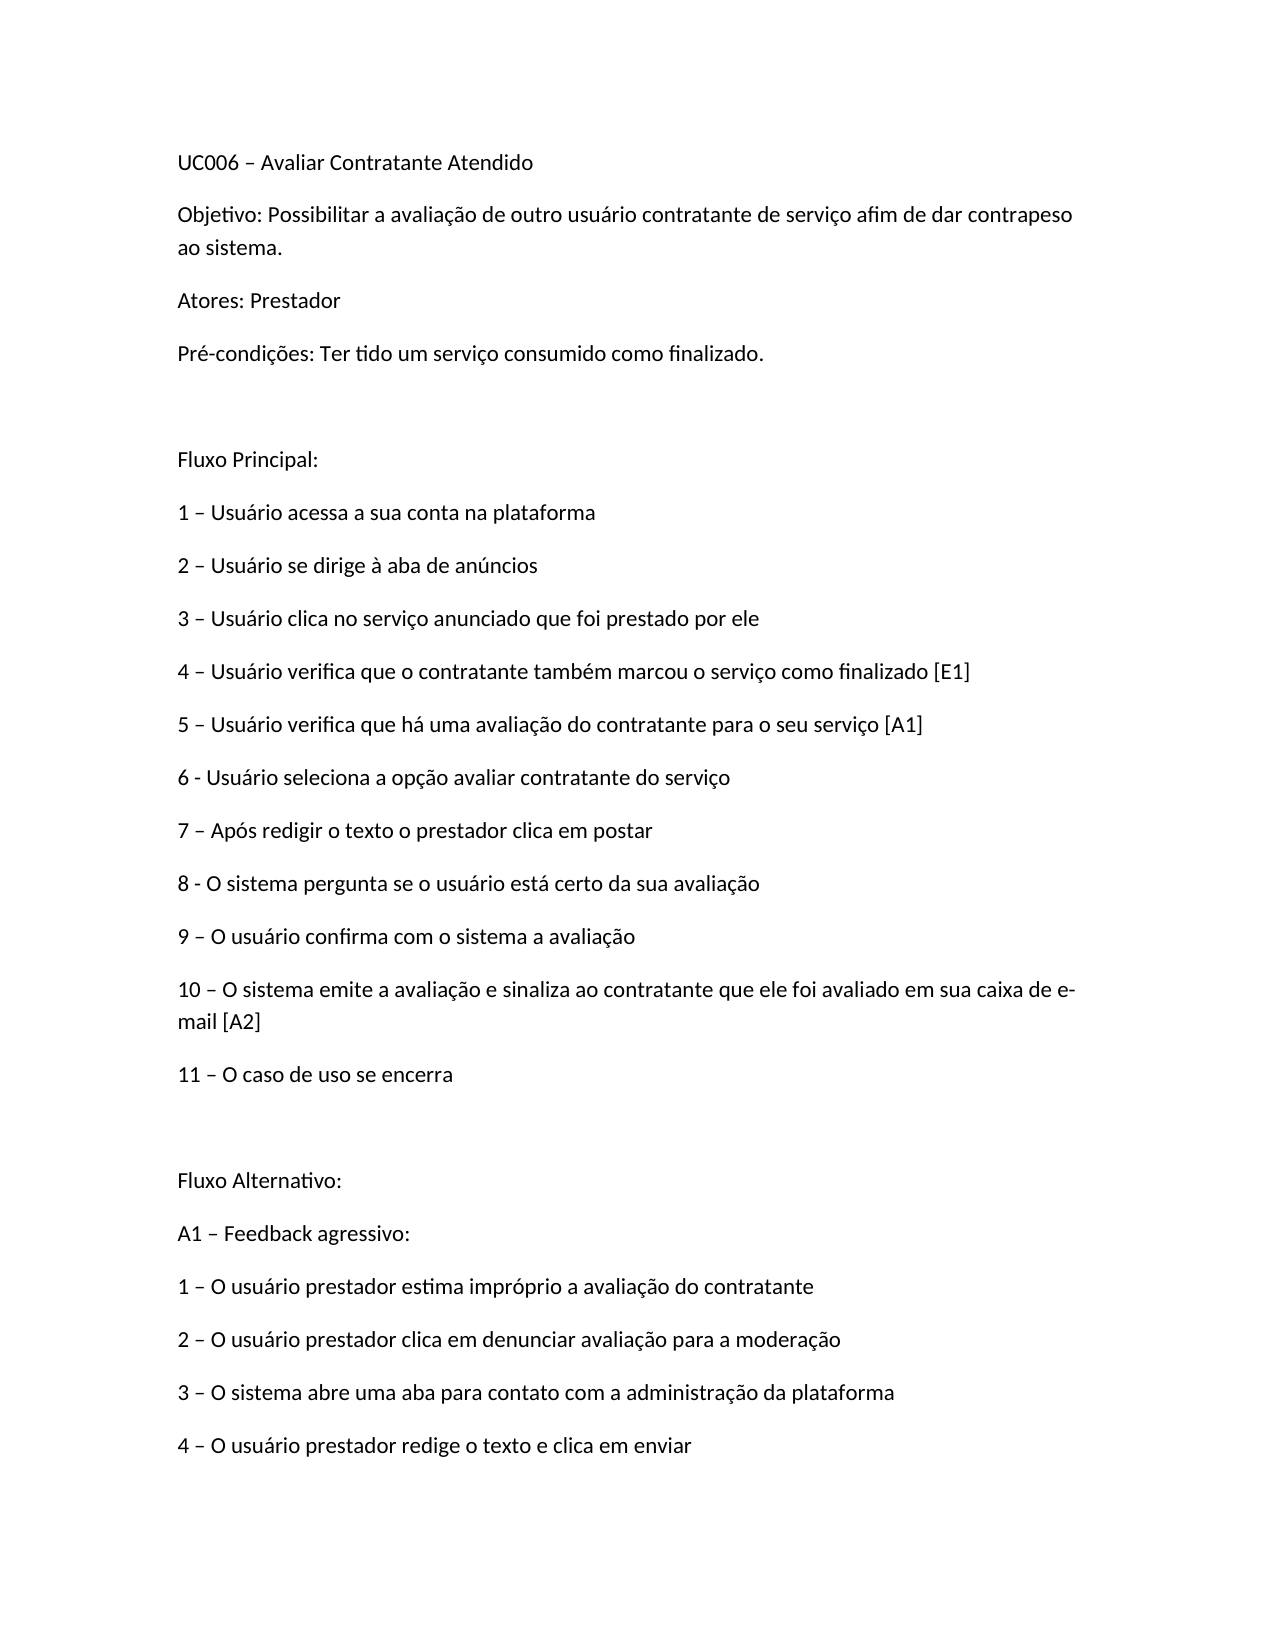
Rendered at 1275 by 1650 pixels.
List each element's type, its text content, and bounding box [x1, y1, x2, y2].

text 1 – Usuário acessa a sua conta na plataforma [177, 498, 1098, 526]
text 11 – O caso de uso se encerra [177, 1060, 1098, 1088]
text 3 – O sistema abre uma aba para contato com a administração da plataforma [177, 1378, 1098, 1406]
text Pré-condições: Ter tido um serviço consumido como finalizado. [177, 339, 1098, 367]
text 4 – Usuário verifica que o contratante também marcou o serviço como finalizado [E1] [177, 657, 1098, 685]
text 6 - Usuário seleciona a opção avaliar contratante do serviço [177, 763, 1098, 791]
text A1 – Feedback agressivo: [177, 1219, 1098, 1247]
text Fluxo Alternativo: [177, 1166, 1098, 1194]
text 4 – O usuário prestador redige o texto e clica em enviar [177, 1431, 1098, 1459]
text 8 - O sistema pergunta se o usuário está certo da sua avaliação [177, 869, 1098, 897]
text Fluxo Principal: [177, 445, 1098, 473]
text 5 – Usuário verifica que há uma avaliação do contratante para o seu serviço [A1] [177, 710, 1098, 738]
text 2 – O usuário prestador clica em denunciar avaliação para a moderação [177, 1325, 1098, 1353]
text Atores: Prestador [177, 286, 1098, 314]
text UC006 – Avaliar Contratante Atendido [177, 148, 1098, 176]
text 2 – Usuário se dirige à aba de anúncios [177, 551, 1098, 579]
text 10 – O sistema emite a avaliação e sinaliza ao contratante que ele foi avaliado em sua caixa de e-mail [A2] [177, 975, 1098, 1035]
text 3 – Usuário clica no serviço anunciado que foi prestado por ele [177, 604, 1098, 632]
text 9 – O usuário confirma com o sistema a avaliação [177, 922, 1098, 950]
text 1 – O usuário prestador estima impróprio a avaliação do contratante [177, 1272, 1098, 1300]
text Objetivo: Possibilitar a avaliação de outro usuário contratante de serviço afim de dar contrapeso ao sistema. [177, 201, 1098, 261]
text 7 – Após redigir o texto o prestador clica em postar [177, 816, 1098, 844]
